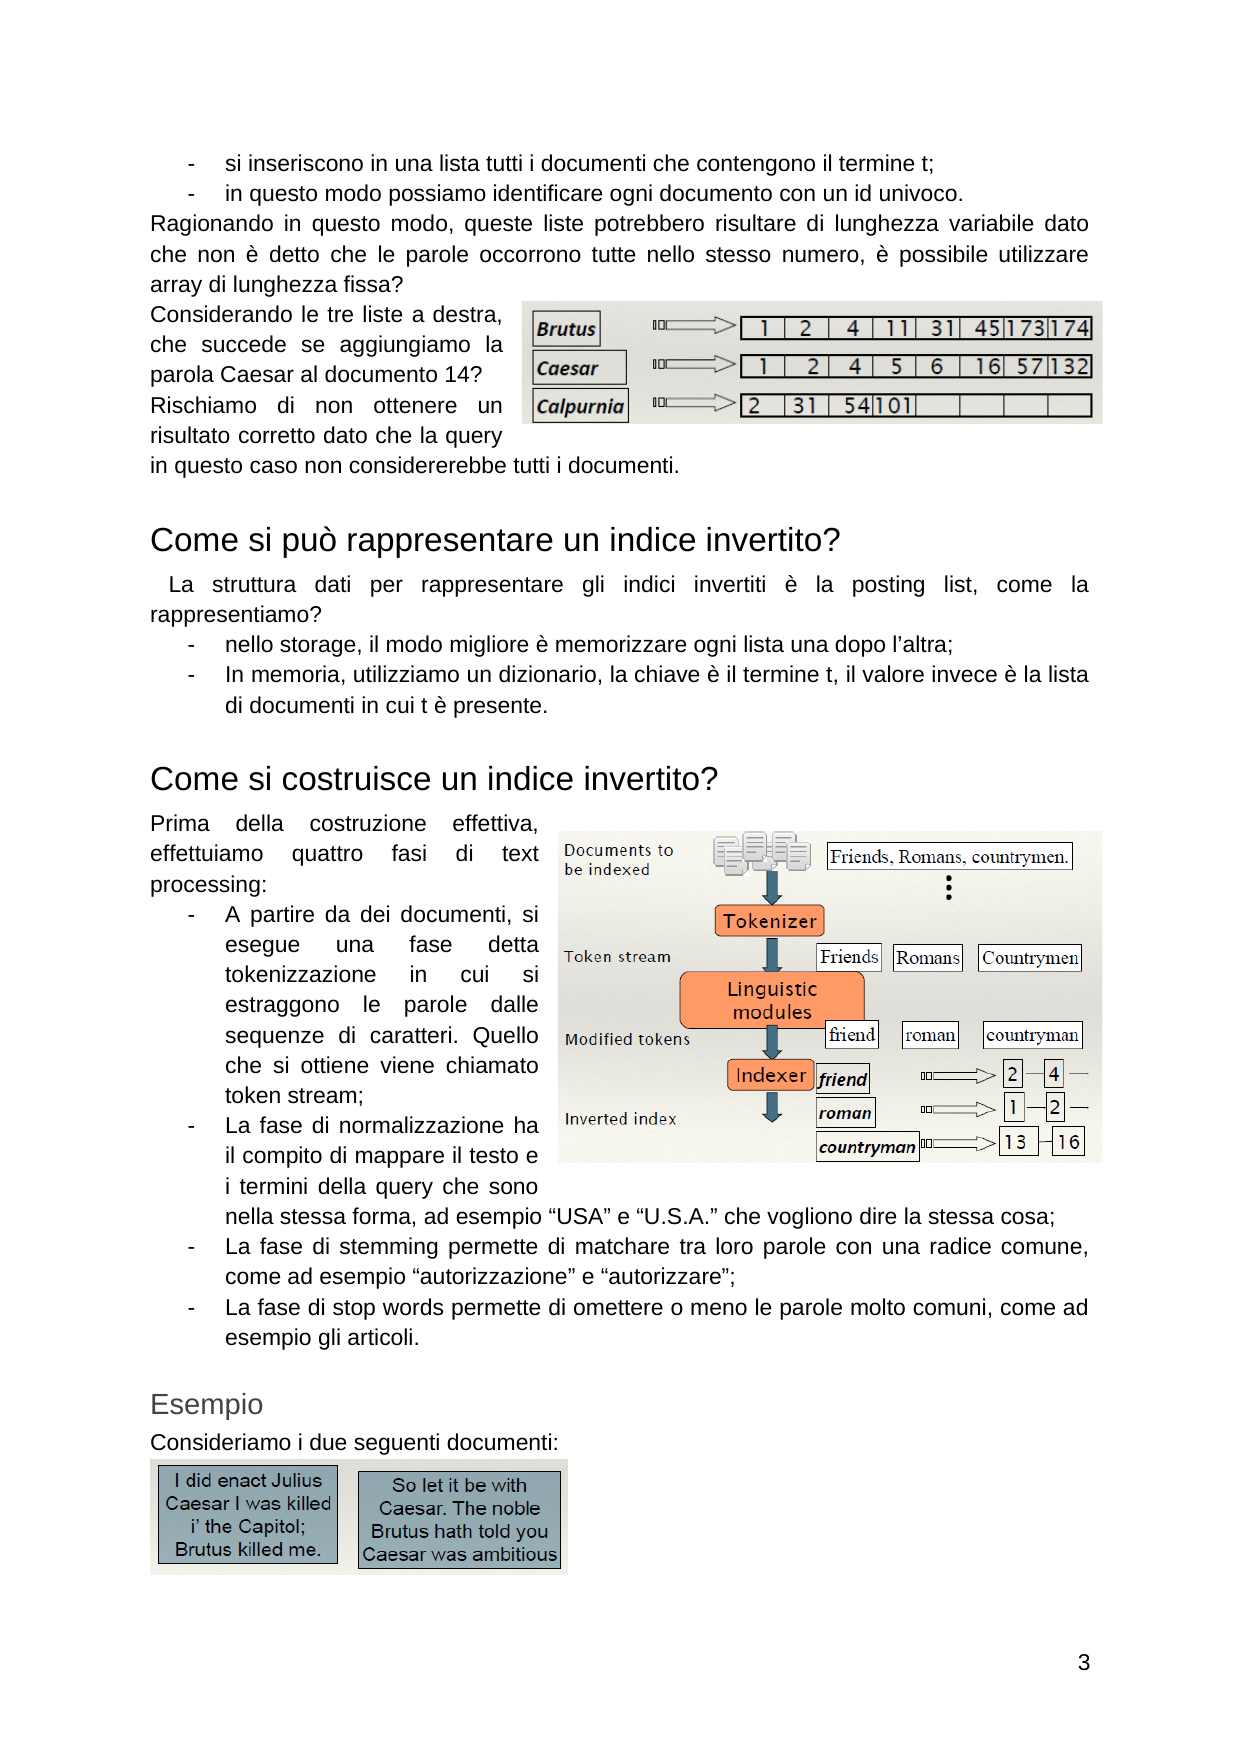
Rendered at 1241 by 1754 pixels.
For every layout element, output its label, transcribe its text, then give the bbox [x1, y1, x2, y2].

text Rischiamo di non ottenere un risultato corretto dato che la query in questo caso non considererebbe tutti i documenti. [150, 392, 1090, 478]
subtitle Come si può rappresentare un indice invertito? [150, 520, 1090, 558]
text La struttura dati per rappresentare gli indici invertiti è la posting list, come la rappresentiamo? [150, 571, 1090, 627]
list La fase di stop words permette di omettere o meno le parole molto comuni, come ad esempio gli articoli. [187, 1293, 1090, 1350]
list A partire da dei documenti, si esegue una fase detta tokenizzazione in cui si estraggono le parole dalle sequenze di caratteri. Quello che si ottiene viene chiamato token stream; [187, 901, 557, 1108]
text Prima della costruzione effettiva, effettuiamo quattro fasi di text processing: [150, 810, 1090, 897]
list in questo modo possiamo identificare ogni documento con un id univoco. [187, 180, 1090, 207]
picture [557, 831, 1103, 1163]
subtitle Esempio [150, 1387, 1090, 1421]
text Considerando le tre liste a destra, che succede se aggiungiamo la parola Caesar al documento 14? [150, 301, 521, 388]
subtitle Come si costruisce un indice invertito? [150, 759, 1090, 798]
list si inseriscono in una lista tutti i documenti che contengono il termine t; [187, 150, 1090, 176]
text Ragionando in questo modo, queste liste potrebbero risultare di lunghezza variabile dato che non è detto che le parole occorrono tutte nello stesso numero, è possibile utilizzare array di lunghezza fissa? [150, 210, 1090, 297]
list nello storage, il modo migliore è memorizzare ogni lista una dopo l’altra; [187, 631, 1090, 657]
list La fase di normalizzazione ha il compito di mappare il testo e i termini della query che sono nella stessa forma, ad esempio “USA” e “U.S.A.” che vogliono dire la stessa cosa; [187, 1112, 1090, 1229]
picture [150, 1459, 568, 1575]
list La fase di stemming permette di matchare tra loro parole con una radice comune, come ad esempio “autorizzazione” e “autorizzare”; [187, 1233, 1090, 1290]
list In memoria, utilizziamo un dizionario, la chiave è il termine t, il valore invece è la lista di documenti in cui t è presente. [187, 661, 1090, 718]
picture [521, 301, 1103, 424]
text Consideriamo i due seguenti documenti: [150, 1429, 1090, 1456]
